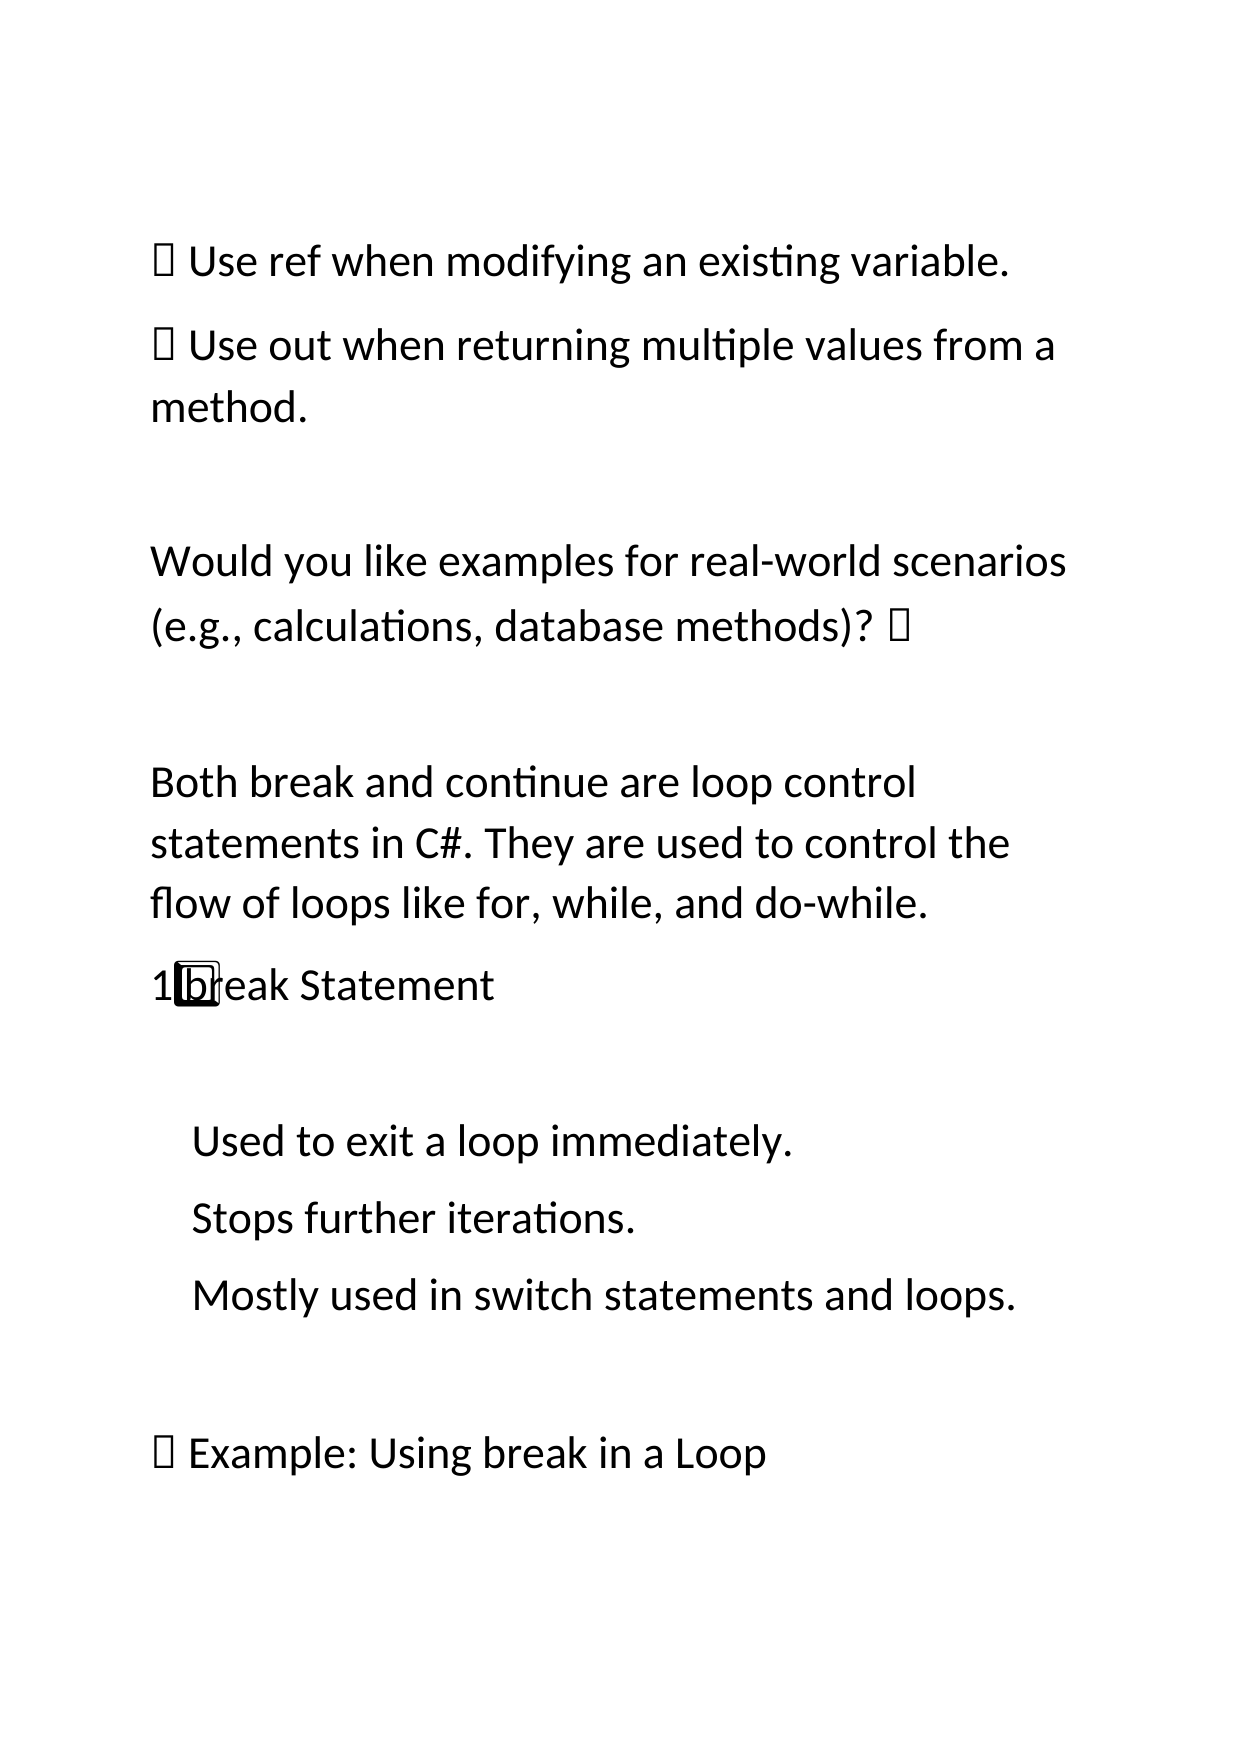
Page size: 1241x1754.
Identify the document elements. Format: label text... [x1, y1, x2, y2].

text Used to exit a loop immediately. [150, 1112, 1090, 1168]
text 🔹 Use ref when modifying an existing variable. [150, 227, 1090, 289]
text ✅ Example: Using break in a Loop [150, 1420, 1090, 1482]
text Both break and continue are loop control statements in C#. They are used to control the flow of loops like for, while, and do-while. [150, 753, 1090, 930]
text Mostly used in switch statements and loops. [150, 1266, 1090, 1322]
text Stops further iterations. [150, 1189, 1090, 1245]
text 1️⃣ break Statement [150, 951, 1090, 1013]
text Would you like examples for real-world scenarios (e.g., calculations, database methods)? 🚀 [150, 532, 1090, 655]
text 🔹 Use out when returning multiple values from a method. [150, 311, 1090, 434]
